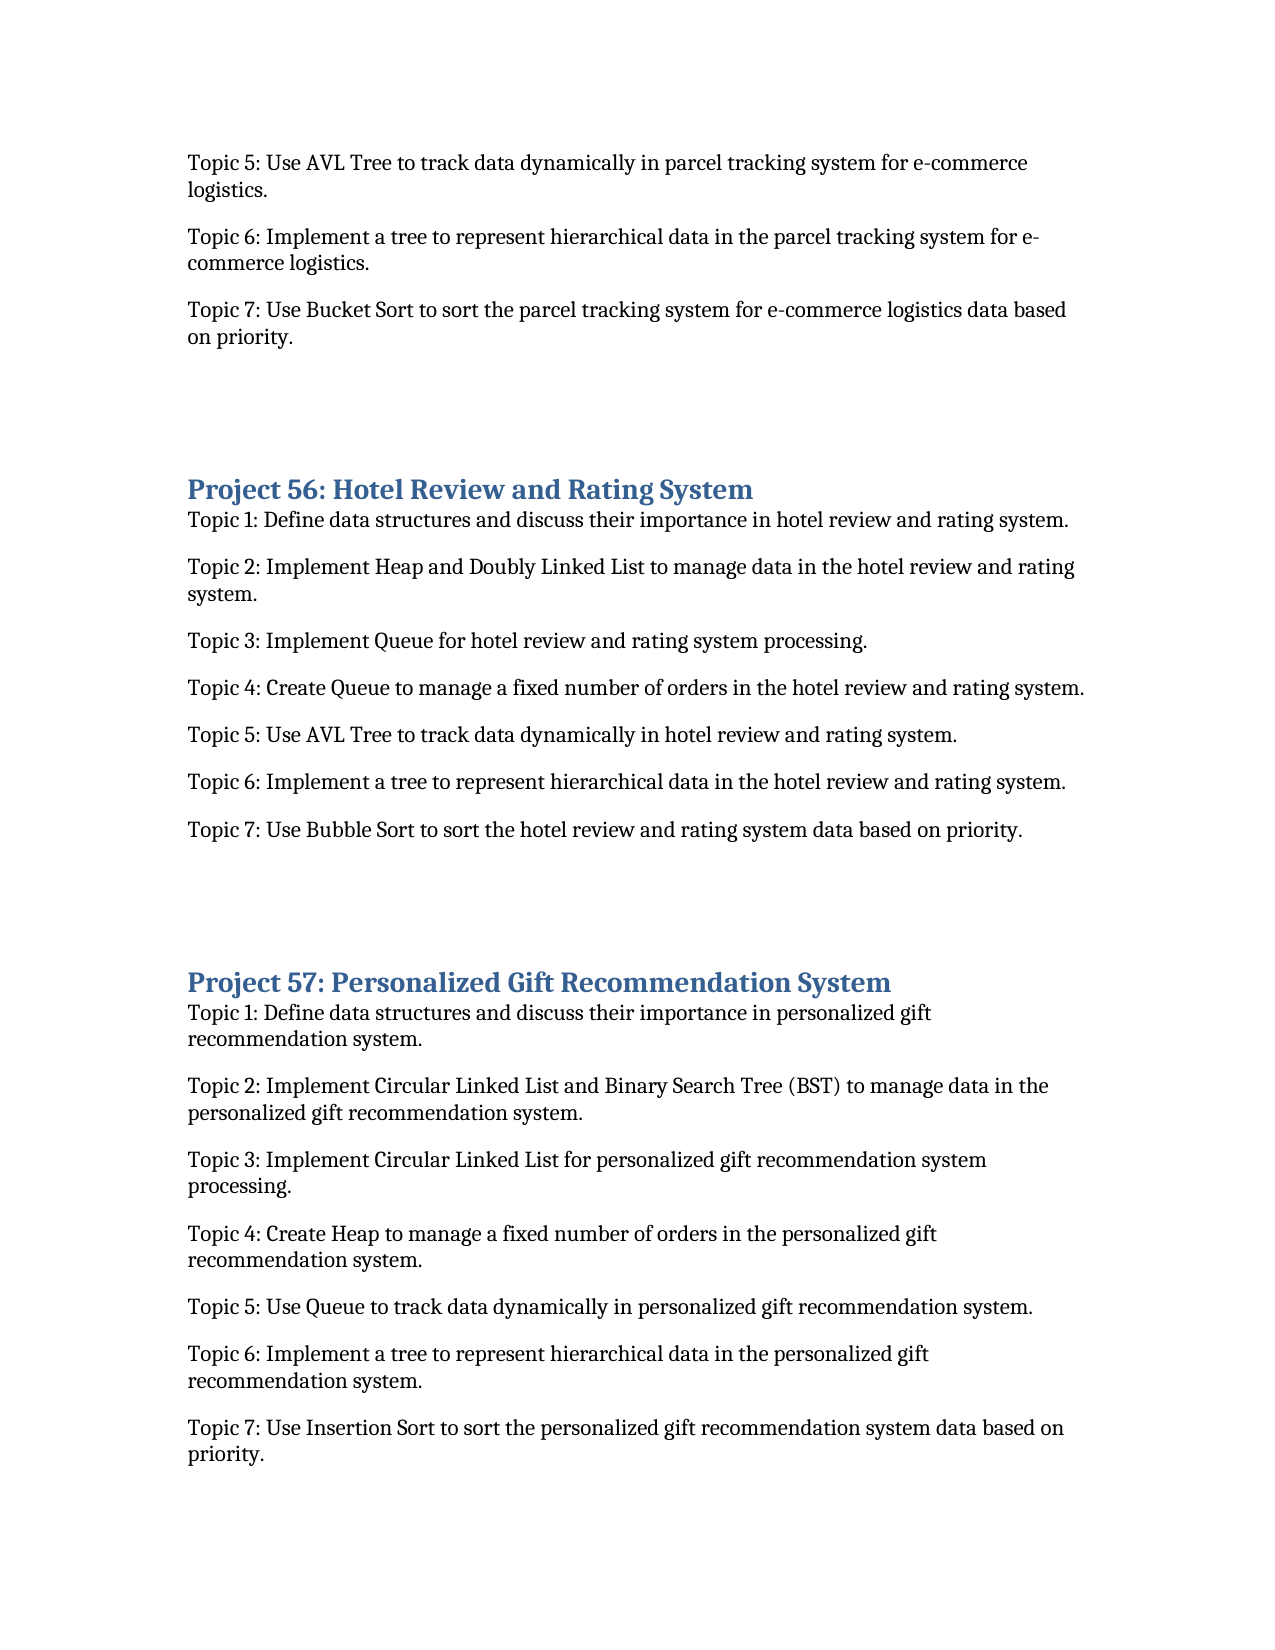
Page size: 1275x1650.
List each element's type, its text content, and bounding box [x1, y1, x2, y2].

text Topic 4: Create Heap to manage a fixed number of orders in the personalized gift recommendation system. [187, 1220, 1087, 1273]
text Topic 7: Use Bucket Sort to sort the parcel tracking system for e-commerce logistics data based on priority. [187, 297, 1087, 350]
text Topic 3: Implement Circular Linked List for personalized gift recommendation system processing. [187, 1147, 1087, 1199]
subtitle Project 56: Hotel Review and Rating System [187, 473, 1087, 507]
text Topic 6: Implement a tree to represent hierarchical data in the personalized gift recommendation system. [187, 1341, 1087, 1394]
text Topic 5: Use Queue to track data dynamically in personalized gift recommendation system. [187, 1294, 1087, 1320]
text Topic 1: Define data structures and discuss their importance in hotel review and rating system. [187, 507, 1087, 533]
text Topic 6: Implement a tree to represent hierarchical data in the parcel tracking system for e-commerce logistics. [187, 223, 1087, 276]
text Topic 5: Use AVL Tree to track data dynamically in parcel tracking system for e-commerce logistics. [187, 150, 1087, 203]
text Topic 7: Use Bubble Sort to sort the hotel review and rating system data based on priority. [187, 816, 1087, 843]
text Topic 2: Implement Circular Linked List and Binary Search Tree (BST) to manage data in the personalized gift recommendation system. [187, 1073, 1087, 1126]
text Topic 3: Implement Queue for hotel review and rating system processing. [187, 628, 1087, 654]
text Topic 6: Implement a tree to represent hierarchical data in the hotel review and rating system. [187, 769, 1087, 796]
text Topic 7: Use Insertion Sort to sort the personalized gift recommendation system data based on priority. [187, 1415, 1087, 1467]
text Topic 4: Create Queue to manage a fixed number of orders in the hotel review and rating system. [187, 675, 1087, 701]
text Topic 2: Implement Heap and Doubly Linked List to manage data in the hotel review and rating system. [187, 554, 1087, 607]
subtitle Project 57: Personalized Gift Recommendation System [187, 966, 1087, 1000]
text Topic 1: Define data structures and discuss their importance in personalized gift recommendation system. [187, 1000, 1087, 1052]
text Topic 5: Use AVL Tree to track data dynamically in hotel review and rating system. [187, 722, 1087, 748]
